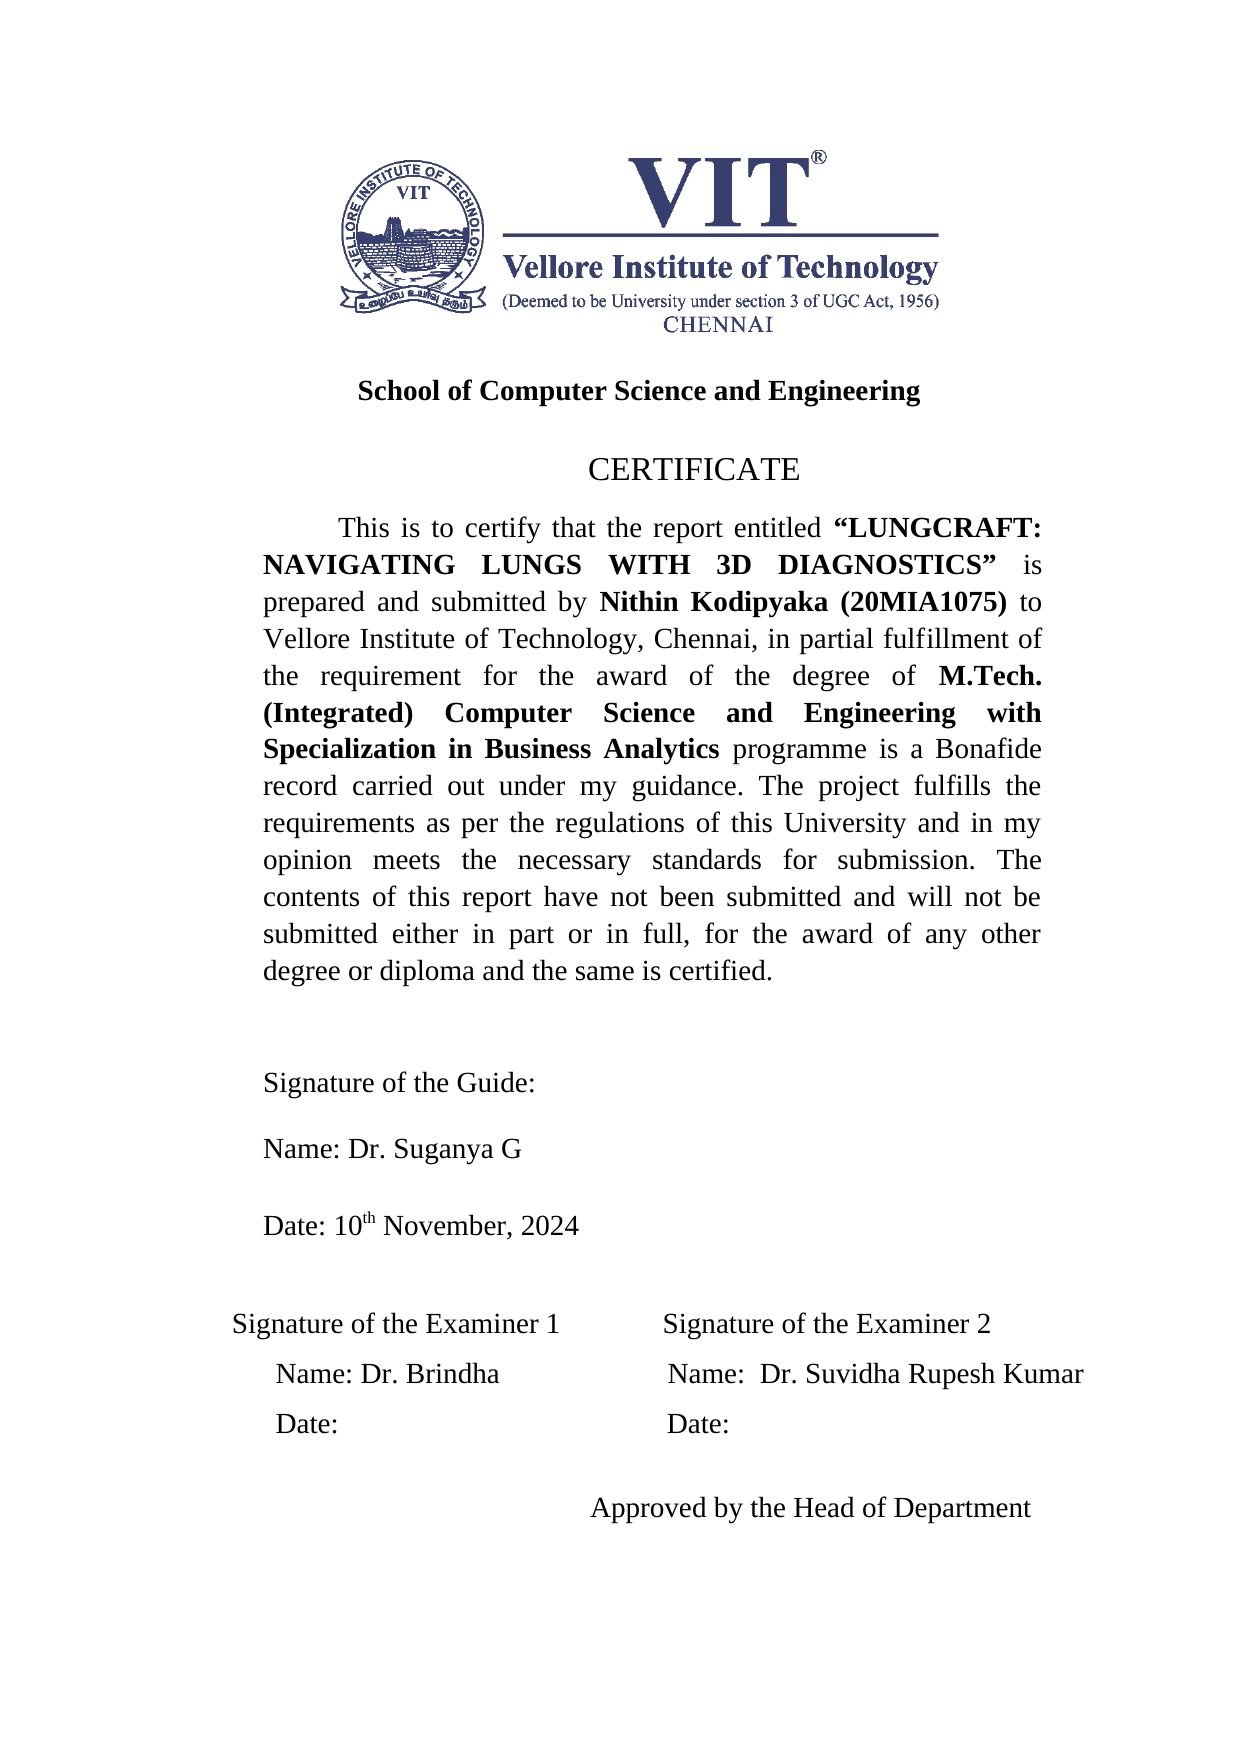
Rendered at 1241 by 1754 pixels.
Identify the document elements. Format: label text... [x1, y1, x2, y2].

text Signature of the Guide: [263, 1065, 1090, 1098]
text Name: Dr. Brindha Name: Dr. Suvidha Rupesh Kumar [188, 1356, 1090, 1390]
text Approved by the Head of Department [188, 1491, 1090, 1524]
text Signature of the Examiner 1 Signature of the Examiner 2 [188, 1306, 1090, 1339]
text CERTIFICATE [588, 449, 1090, 487]
text This is to certify that the report entitled “LUNGCRAFT: NAVIGATING LUNGS WITH 3D DIAGNOSTICS” is prepared and submitted by Nithin Kodipyaka (20MIA1075) to Vellore Institute of Technology, Chennai, in partial fulfillment of the requirement for the award of the degree of M.Tech. (Integrated) Computer Science and Engineering with Specialization in Business Analytics programme is a Bonafide record carried out under my guidance. The project fulfills the requirements as per the regulations of this University and in my opinion meets the necessary standards for submission. The contents of this report have not been submitted and will not be submitted either in part or in full, for the award of any other degree or diploma and the same is certified. [263, 510, 1042, 986]
text School of Computer Science and Engineering [188, 373, 1090, 407]
text Date: 10th November, 2024 [263, 1208, 1090, 1242]
picture [308, 150, 970, 339]
text Date: Date: [188, 1407, 1090, 1440]
text Name: Dr. Suganya G [263, 1131, 1090, 1164]
